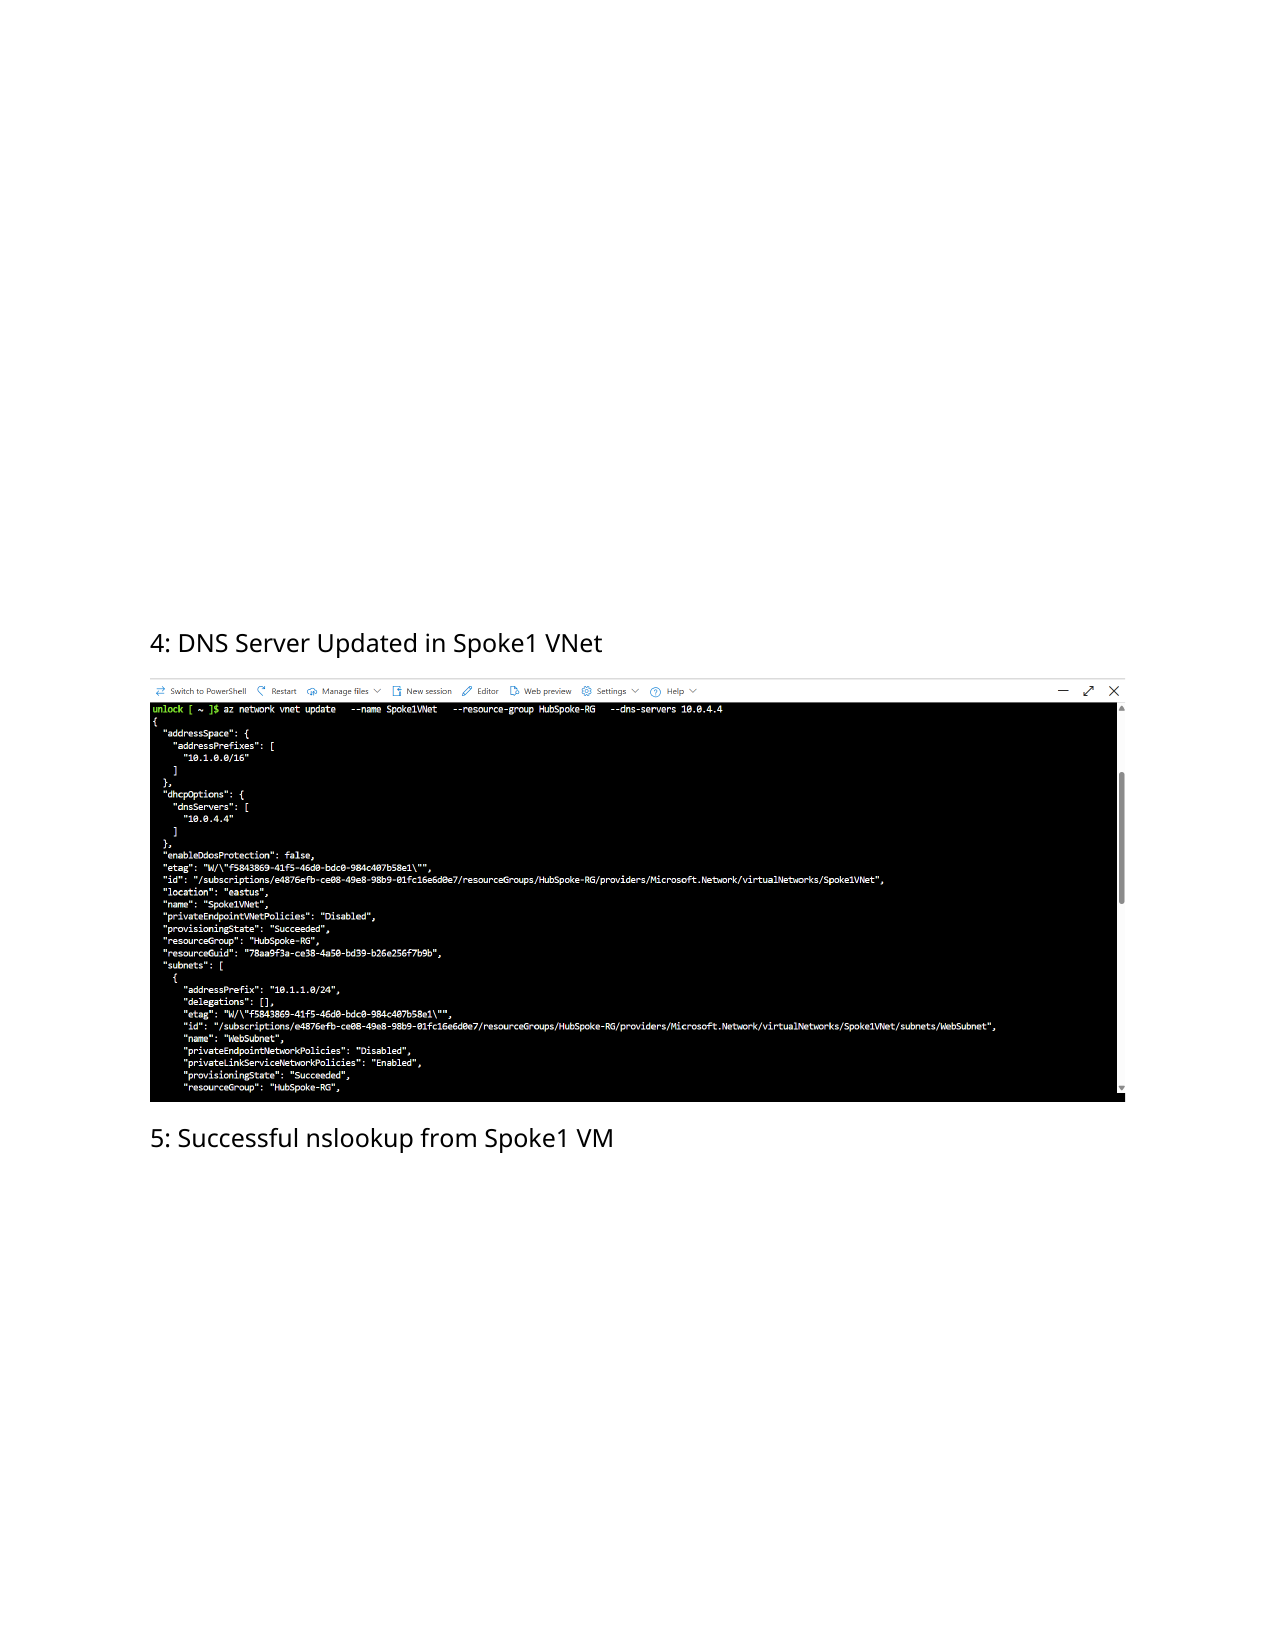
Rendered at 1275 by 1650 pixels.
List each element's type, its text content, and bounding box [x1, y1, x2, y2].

text 4: DNS Server Updated in Spoke1 VNet [150, 625, 1125, 659]
text 5: Successful nslookup from Spoke1 VM [150, 1121, 1125, 1155]
picture [150, 678, 1125, 1102]
